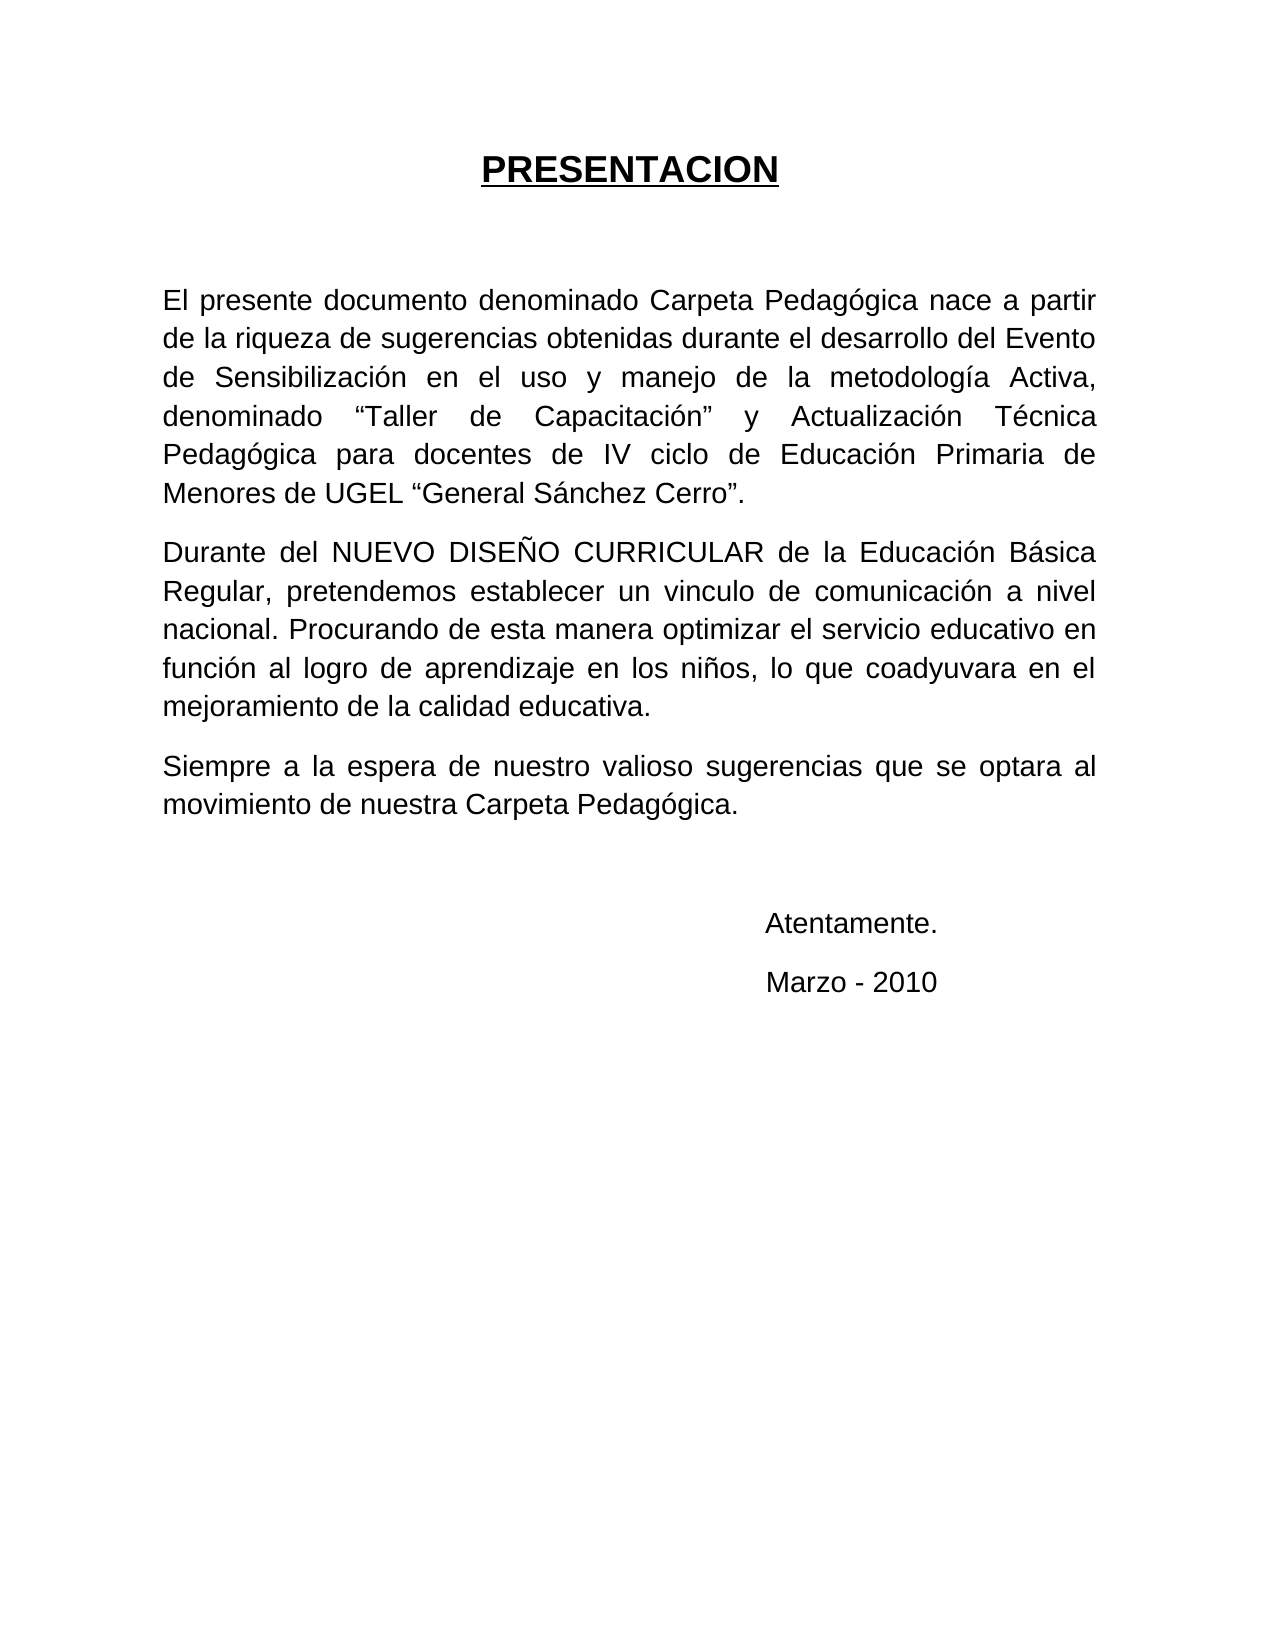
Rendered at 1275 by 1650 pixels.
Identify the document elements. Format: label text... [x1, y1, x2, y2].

text Atentamente. [605, 906, 1098, 939]
text Durante del NUEVO DISEÑO CURRICULAR de la Educación Básica Regular, pretendemos establecer un vinculo de comunicación a nivel nacional. Procurando de esta manera optimizar el servicio educativo en función al logro de aprendizaje en los niños, lo que coadyuvara en el mejoramiento de la calidad educativa. [162, 535, 1098, 723]
text Siempre a la espera de nuestro valioso sugerencias que se optara al movimiento de nuestra Carpeta Pedagógica. [162, 749, 1098, 821]
text Marzo - 2010 [605, 965, 1098, 999]
text PRESENTACION [162, 148, 1098, 191]
text El presente documento denominado Carpeta Pedagógica nace a partir de la riqueza de sugerencias obtenidas durante el desarrollo del Evento de Sensibilización en el uso y manejo de la metodología Activa, denominado “Taller de Capacitación” y Actualización Técnica Pedagógica para docentes de IV ciclo de Educación Primaria de Menores de UGEL “General Sánchez Cerro”. [162, 283, 1098, 509]
